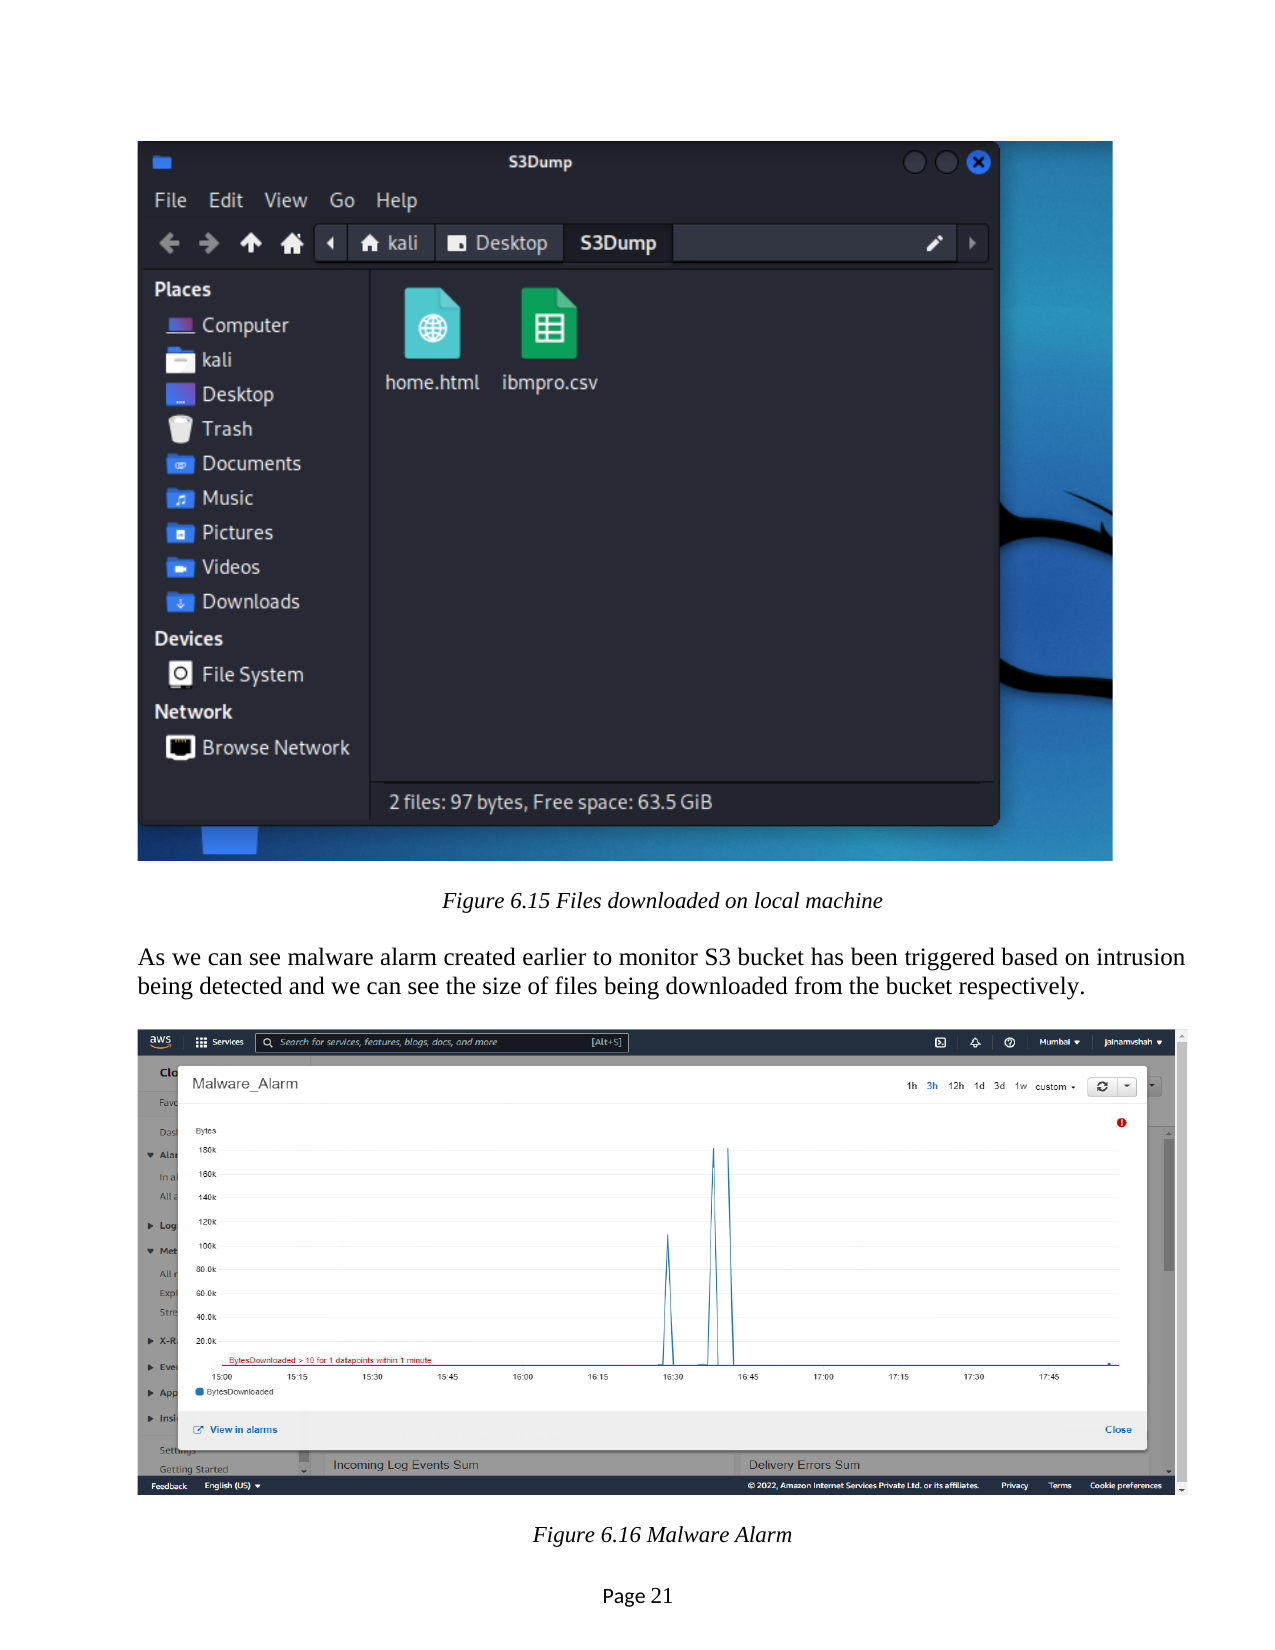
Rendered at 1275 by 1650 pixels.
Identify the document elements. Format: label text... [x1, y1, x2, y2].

picture [137, 141, 1113, 861]
picture [137, 1026, 1188, 1495]
text Figure 6.16 Malware Alarm [137, 1521, 1187, 1547]
text Figure 6.15 Files downloaded on local machine [137, 887, 1187, 913]
text As we can see malware alarm created earlier to monitor S3 bucket has been triggered based on intrusion being detected and we can see the size of files being downloaded from the bucket respectively. [137, 942, 1187, 999]
